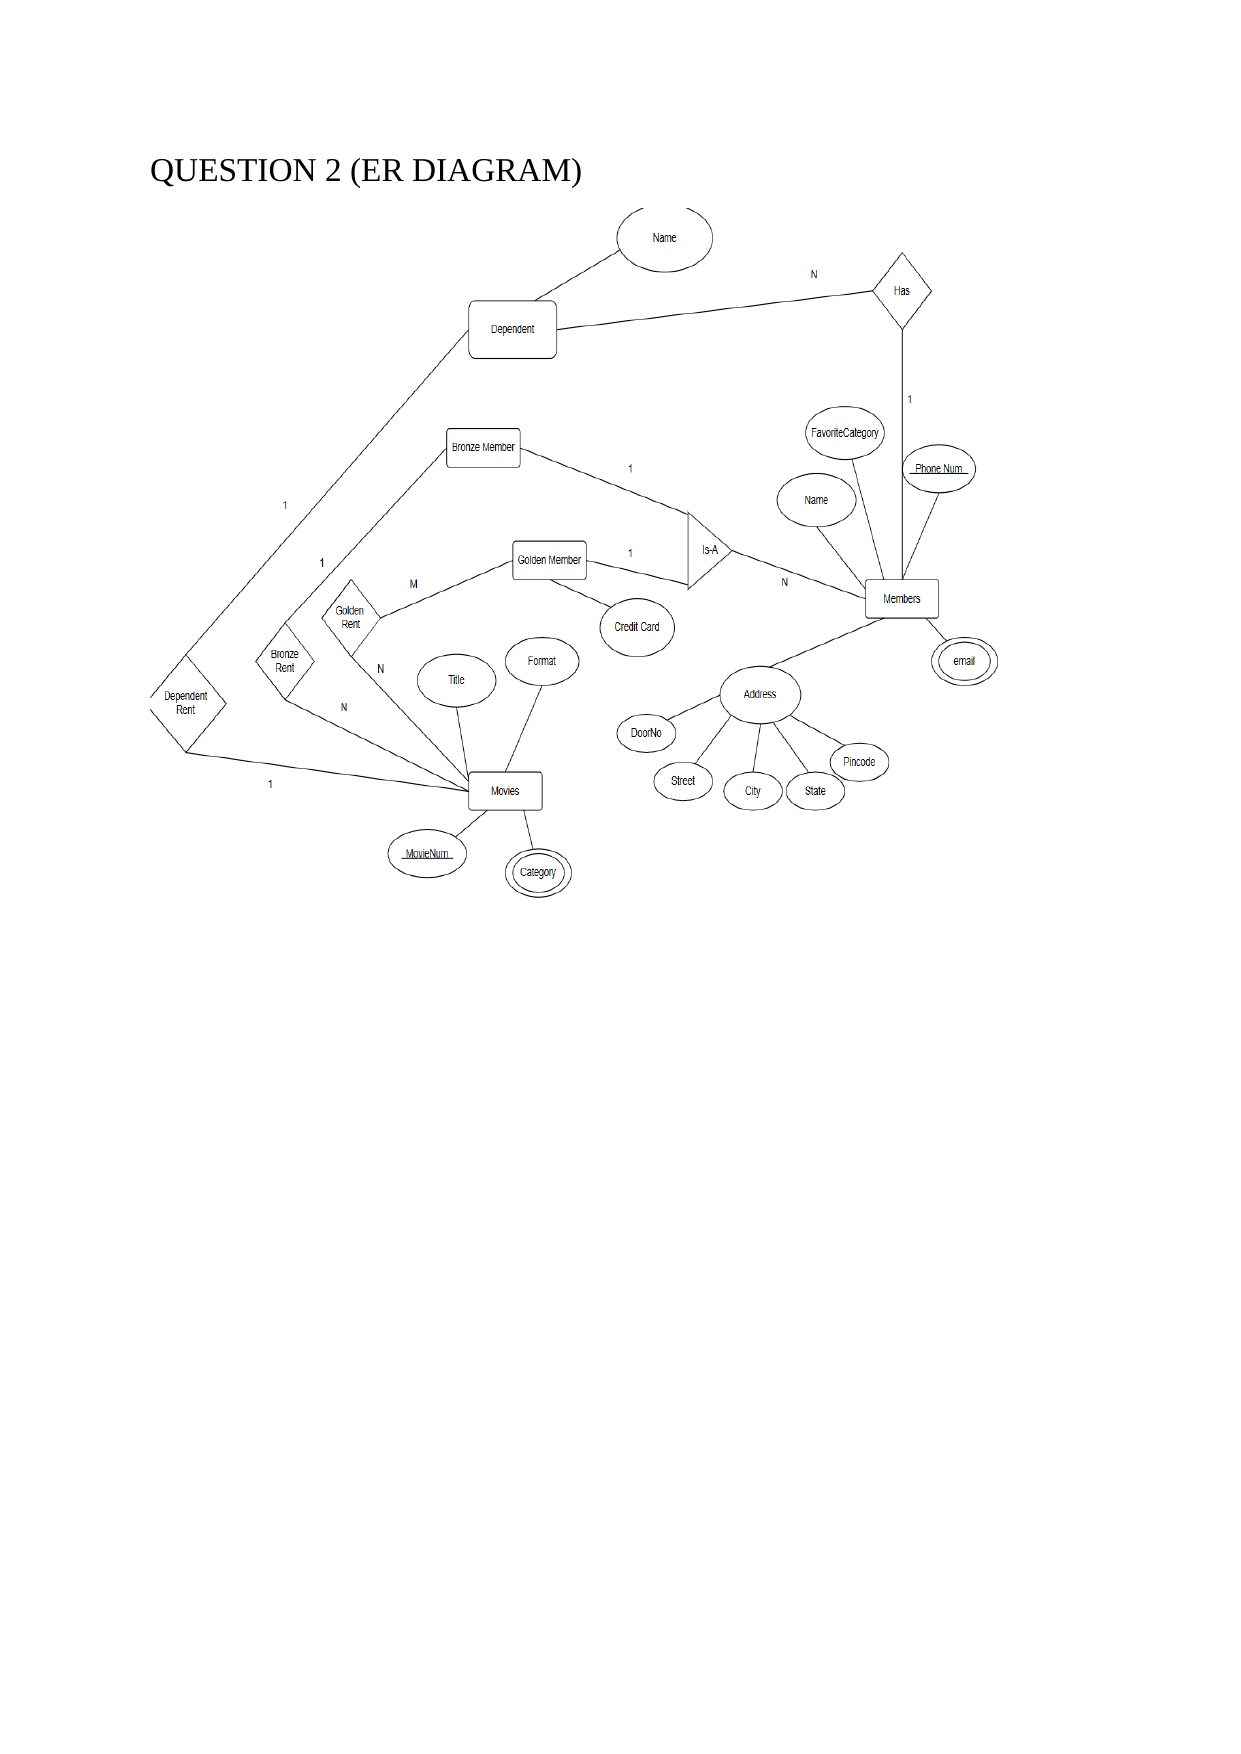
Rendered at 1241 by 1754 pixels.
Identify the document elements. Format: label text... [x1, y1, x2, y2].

text QUESTION 2 (ER DIAGRAM) [150, 150, 1090, 188]
picture [150, 208, 1114, 934]
